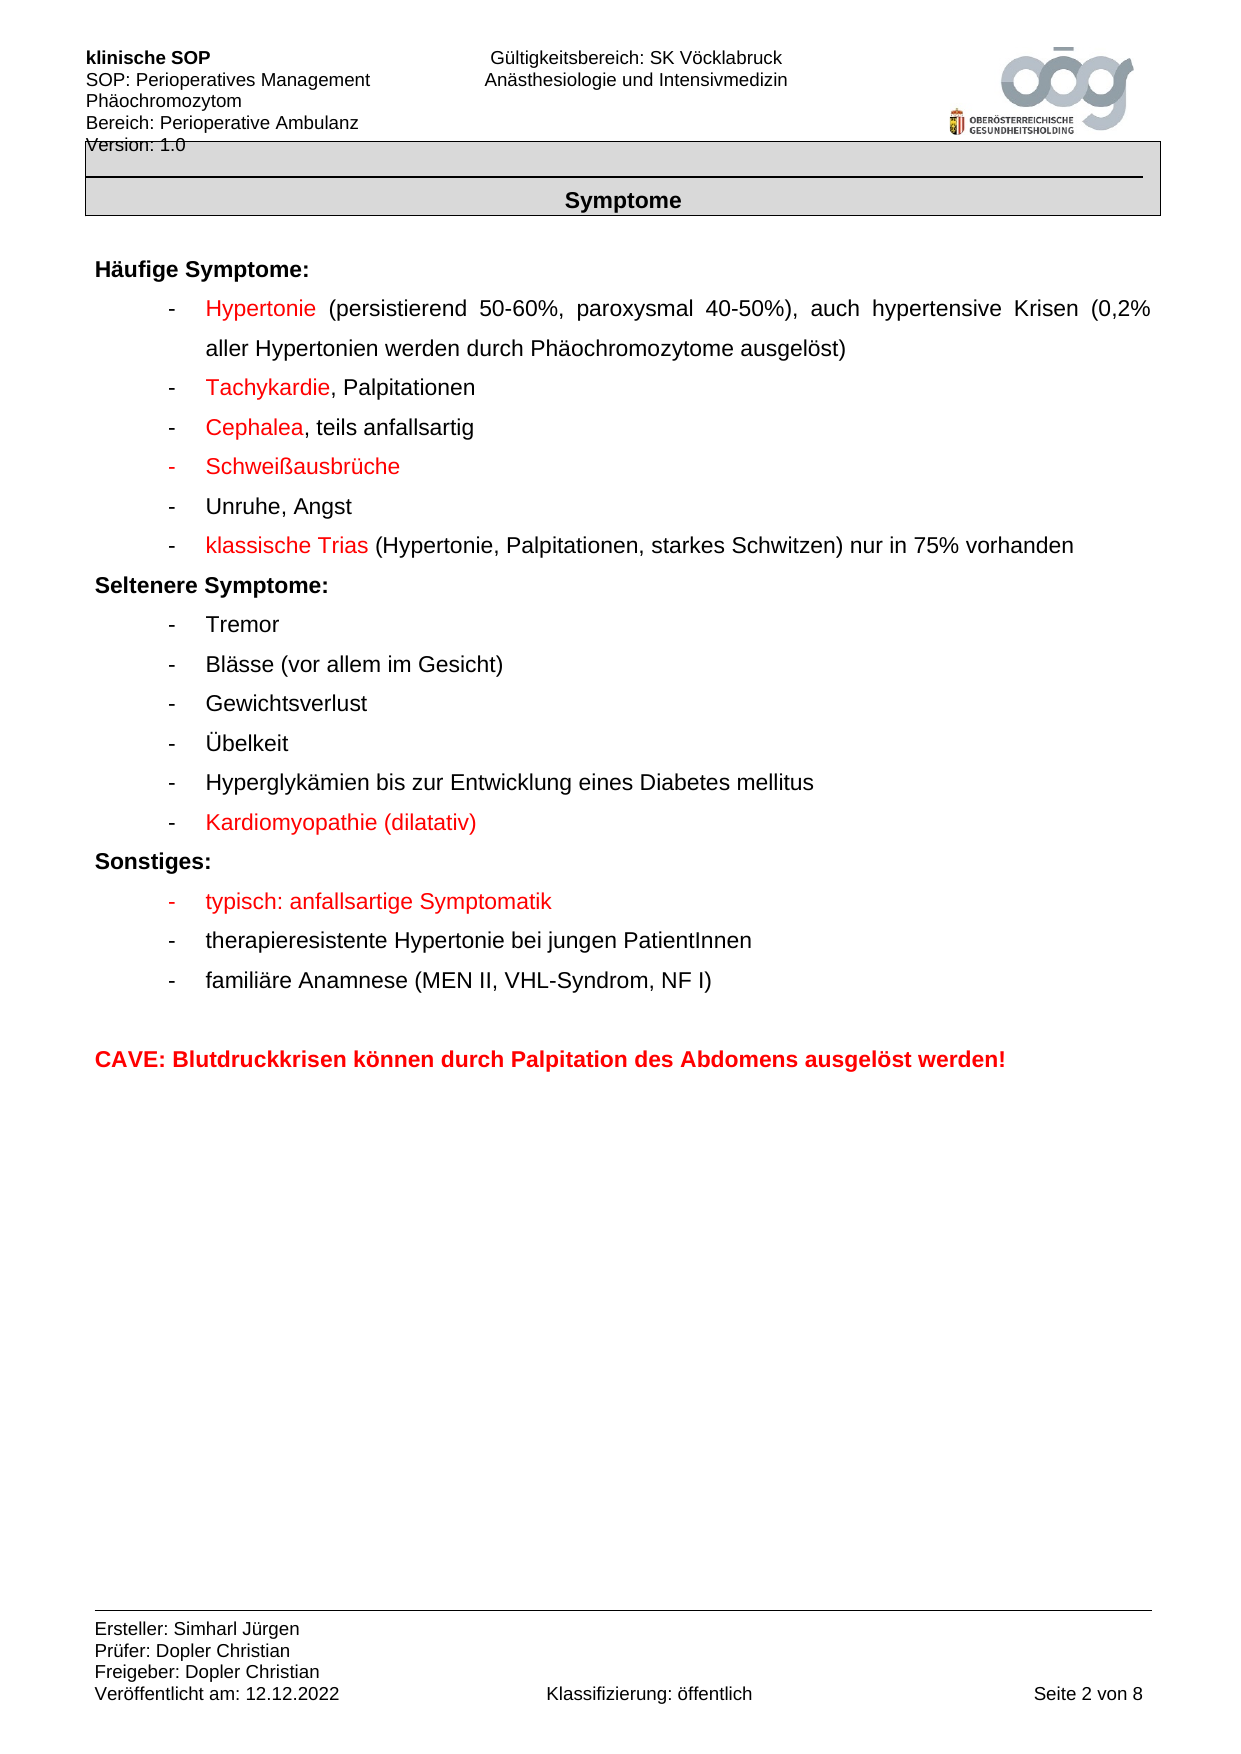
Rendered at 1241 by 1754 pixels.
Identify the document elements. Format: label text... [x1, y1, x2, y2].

list Tremor [168, 611, 1152, 638]
list familiäre Anamnese (MEN II, VHL-Syndrom, NF I) [168, 967, 1152, 993]
list Cephalea, teils anfallsartig [168, 414, 1152, 440]
list typisch: anfallsartige Symptomatik [168, 888, 1152, 914]
list Hypertonie (persistierend 50-60%, paroxysmal 40-50%), auch hypertensive Krisen (0,2% aller Hypertonien werden durch Phäochromozytome ausgelöst) [168, 295, 1152, 361]
text Sonstiges: [94, 848, 1152, 874]
list Hyperglykämien bis zur Entwicklung eines Diabetes mellitus [168, 769, 1152, 796]
text Symptome [86, 142, 1160, 215]
list Schweißausbrüche [168, 453, 1152, 480]
list Gewichtsverlust [168, 690, 1152, 717]
text Häufige Symptome: [94, 256, 1152, 282]
list therapieresistente Hypertonie bei jungen PatientInnen [168, 927, 1152, 953]
list Übelkeit [168, 730, 1152, 756]
list klassische Trias (Hypertonie, Palpitationen, starkes Schwitzen) nur in 75% vorhanden [168, 532, 1152, 559]
text CAVE: Blutdruckkrisen können durch Palpitation des Abdomens ausgelöst werden! [94, 1046, 1152, 1072]
text Seltenere Symptome: [94, 572, 1152, 598]
list Blässe (vor allem im Gesicht) [168, 651, 1152, 677]
list Tachykardie, Palpitationen [168, 374, 1152, 401]
list Kardiomyopathie (dilatativ) [168, 809, 1152, 835]
picture [949, 47, 1134, 135]
list Unruhe, Angst [168, 493, 1152, 519]
